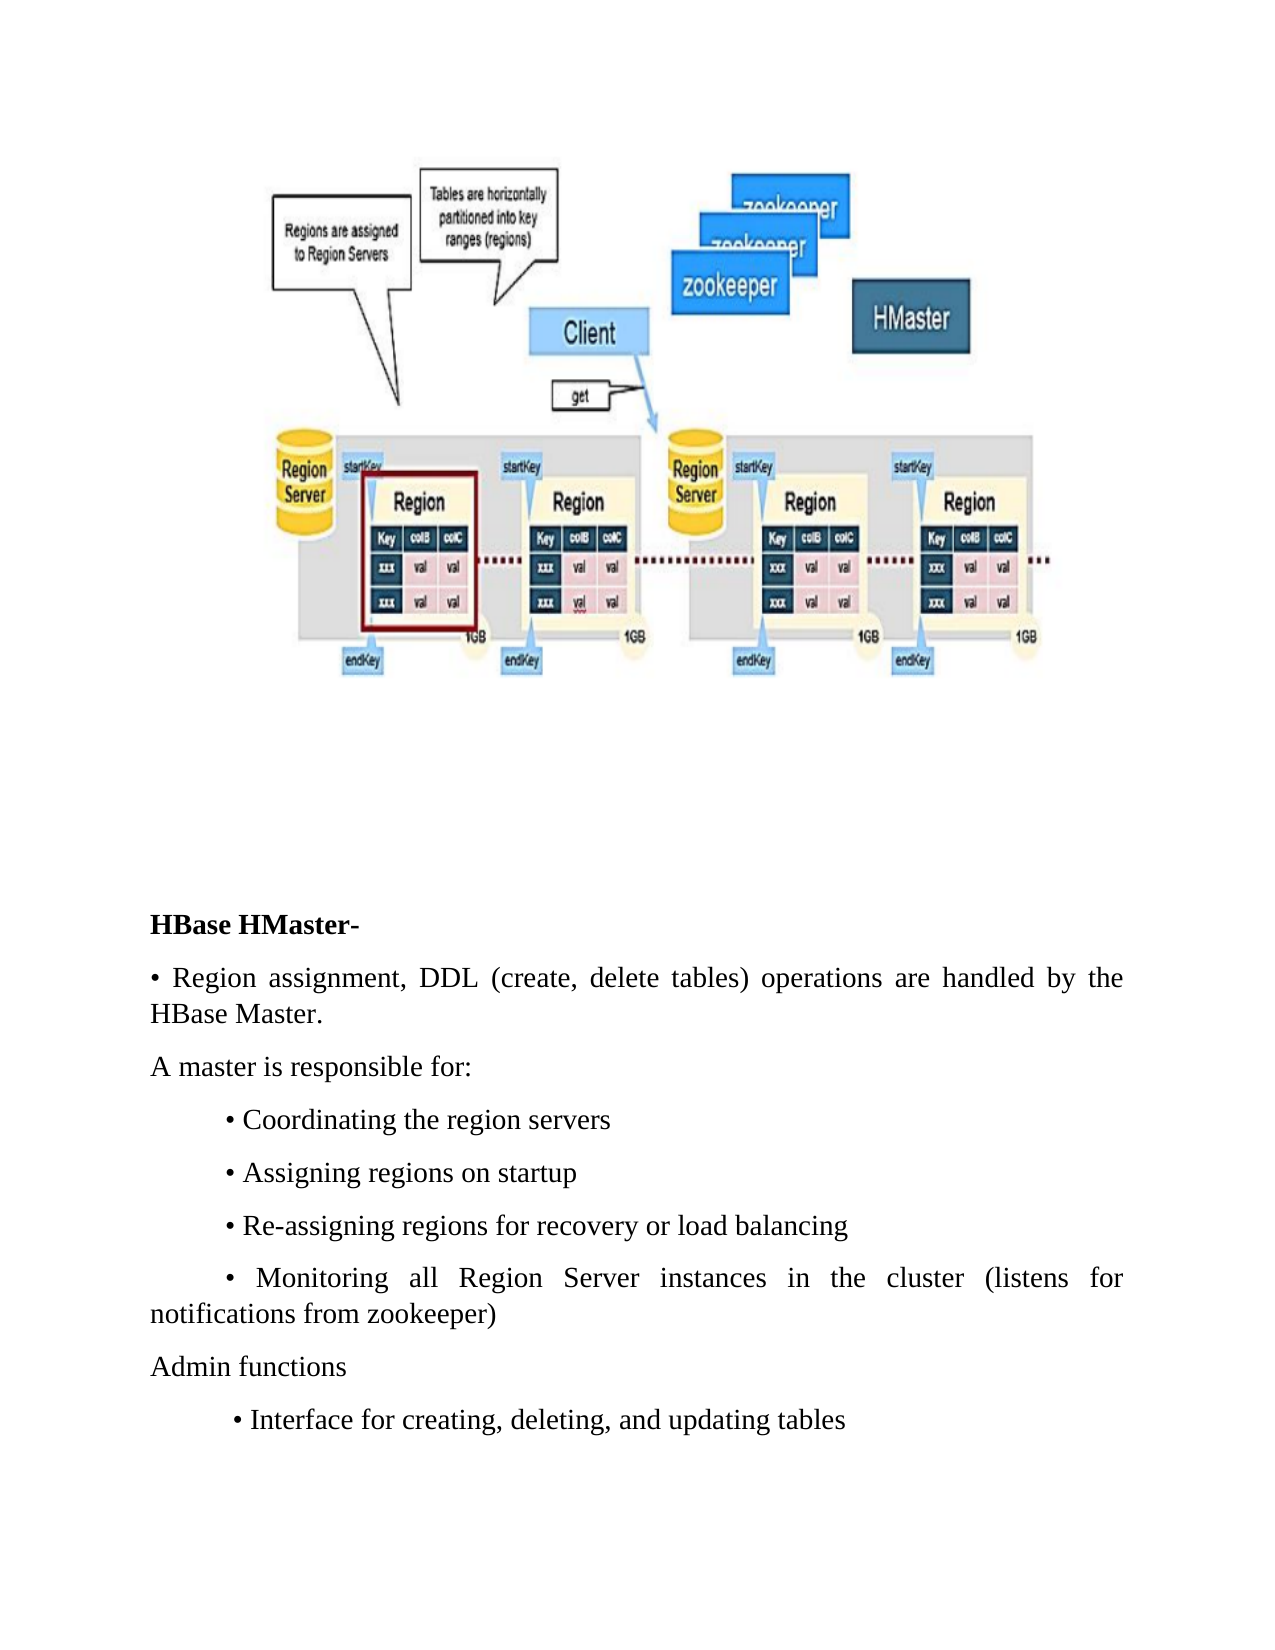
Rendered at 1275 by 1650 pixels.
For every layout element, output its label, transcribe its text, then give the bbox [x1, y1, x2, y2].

text • Re-assigning regions for recovery or load balancing [150, 1208, 1125, 1241]
text • Assigning regions on startup [150, 1155, 1125, 1188]
text A master is responsible for: [150, 1049, 1125, 1083]
text • Interface for creating, deleting, and updating tables [150, 1402, 1125, 1436]
text HBase HMaster- [150, 907, 1125, 941]
picture [150, 150, 1125, 724]
text • Coordinating the region servers [150, 1102, 1125, 1136]
text • Region assignment, DDL (create, delete tables) operations are handled by the HBase Master. [150, 960, 1125, 1030]
text Admin functions [150, 1349, 1125, 1383]
text • Monitoring all Region Server instances in the cluster (listens for notifications from zookeeper) [150, 1261, 1125, 1330]
